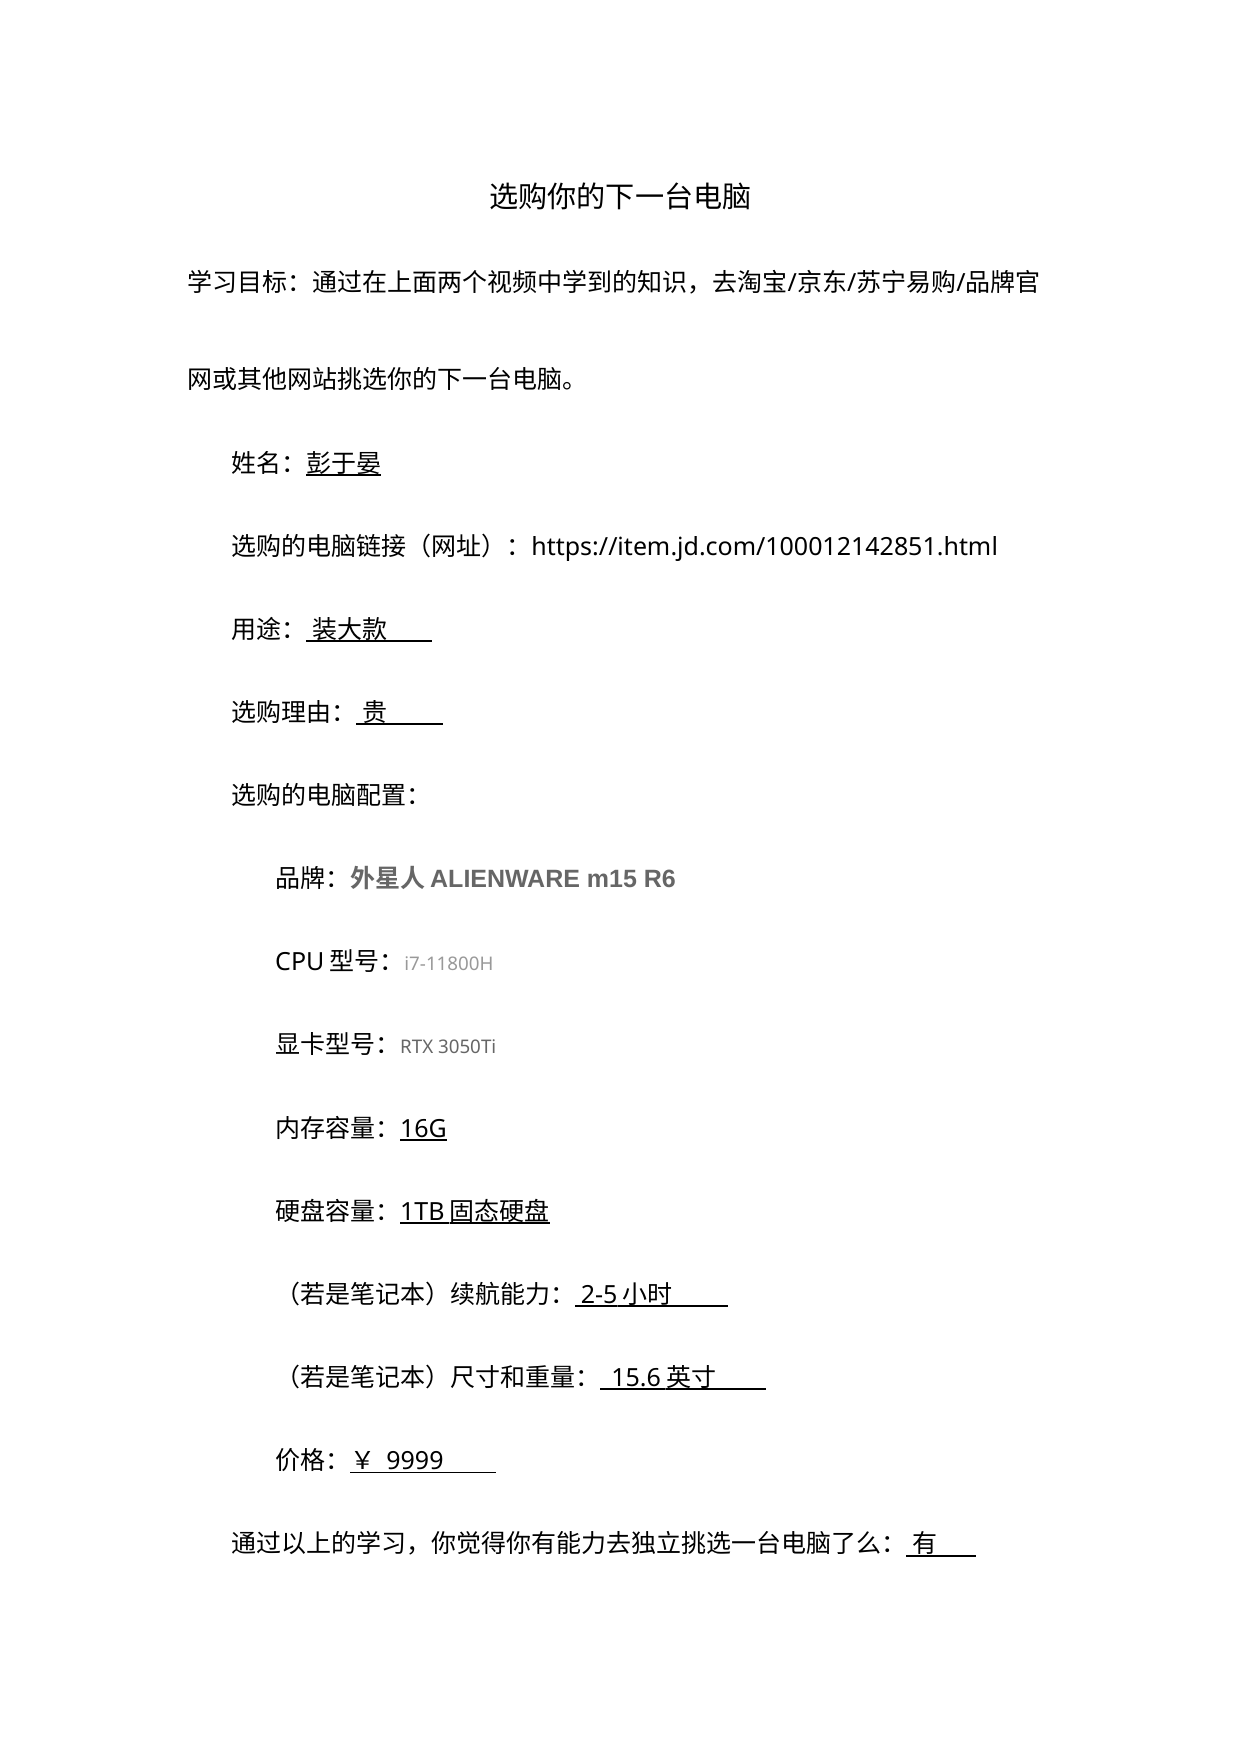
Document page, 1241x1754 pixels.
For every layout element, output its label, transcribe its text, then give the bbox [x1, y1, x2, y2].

text 选购的电脑配置： [187, 761, 1053, 826]
text 姓名：彭于晏 [187, 429, 1053, 494]
text 选购理由： 贵 [187, 678, 1053, 743]
text （若是笔记本）尺寸和重量： 15.6英寸 [187, 1343, 1053, 1408]
text （若是笔记本）续航能力： 2-5小时 [187, 1260, 1053, 1325]
text 选购的电脑链接（网址）：https://item.jd.com/100012142851.html [187, 512, 1053, 577]
text 通过以上的学习，你觉得你有能力去独立挑选一台电脑了么： 有 [187, 1509, 1053, 1574]
text 学习目标：通过在上面两个视频中学到的知识，去淘宝/京东/苏宁易购/品牌官网或其他网站挑选你的下一台电脑。 [187, 248, 1053, 411]
text 选购你的下一台电脑 [187, 162, 1053, 227]
text 价格：￥ 9999 [187, 1426, 1053, 1491]
text 用途： 装大款 [187, 595, 1053, 660]
text 品牌：外星人ALIENWARE m15 R6 [187, 844, 1053, 909]
text 显卡型号：RTX 3050Ti [187, 1011, 1053, 1076]
text CPU型号：i7-11800H [187, 927, 1053, 992]
text 硬盘容量：1TB固态硬盘 [187, 1177, 1053, 1242]
text 内存容量：16G [187, 1094, 1053, 1159]
